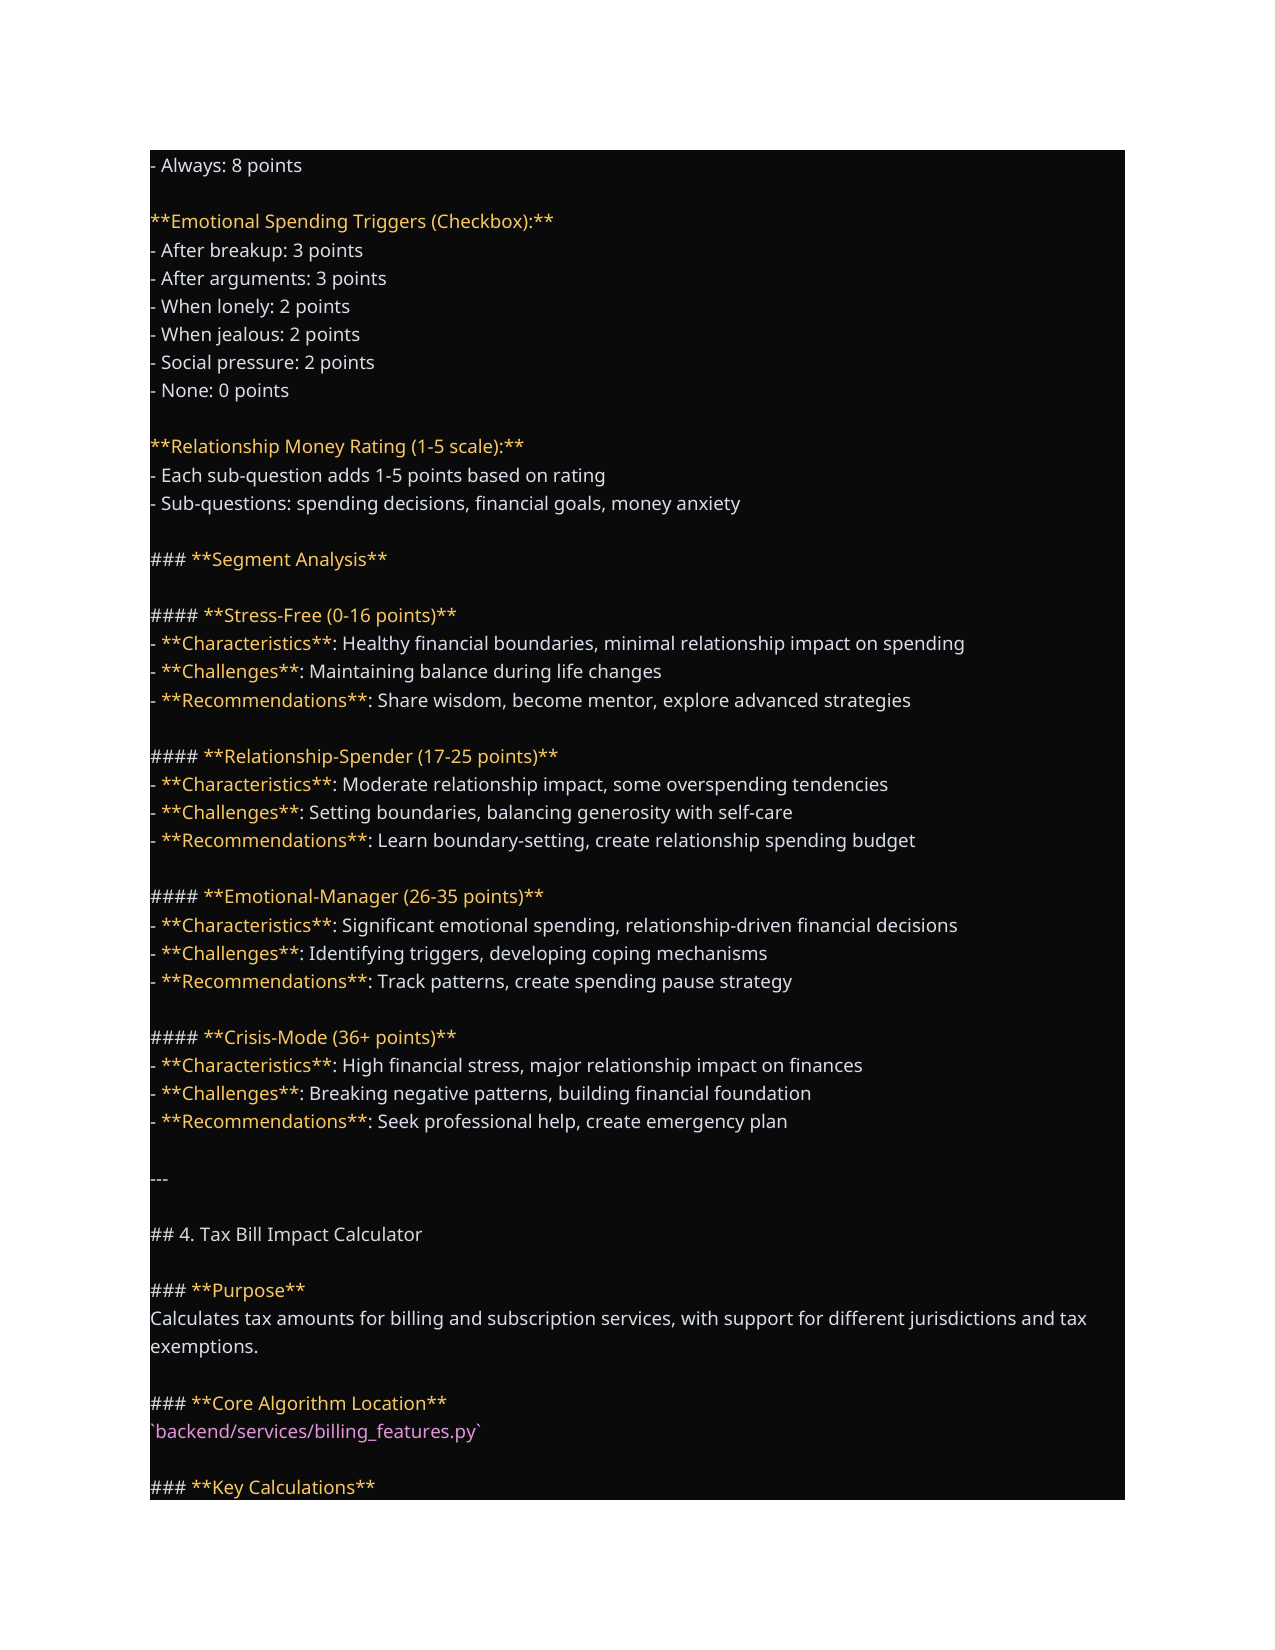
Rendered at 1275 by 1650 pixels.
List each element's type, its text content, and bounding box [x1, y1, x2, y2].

text #### **Relationship-Spender (17-25 points)** [150, 741, 1125, 769]
text #### **Crisis-Mode (36+ points)** [150, 1022, 1125, 1050]
text - When lonely: 2 points [150, 291, 1125, 319]
text - When jealous: 2 points [150, 319, 1125, 347]
text - **Challenges**: Identifying triggers, developing coping mechanisms [150, 937, 1125, 966]
text - **Recommendations**: Seek professional help, create emergency plan [150, 1106, 1125, 1134]
text ### **Purpose** [150, 1275, 1125, 1303]
text - **Recommendations**: Share wisdom, become mentor, explore advanced strategies [150, 684, 1125, 712]
text - Each sub-question adds 1-5 points based on rating [150, 459, 1125, 487]
text - **Characteristics**: Significant emotional spending, relationship-driven financial decisions [150, 909, 1125, 937]
text - **Characteristics**: Healthy financial boundaries, minimal relationship impact on spending [150, 628, 1125, 656]
text - None: 0 points [150, 375, 1125, 403]
text - **Recommendations**: Track patterns, create spending pause strategy [150, 966, 1125, 994]
text ### **Core Algorithm Location** [150, 1387, 1125, 1416]
text - Sub-questions: spending decisions, financial goals, money anxiety [150, 487, 1125, 516]
text - **Characteristics**: High financial stress, major relationship impact on finances [150, 1050, 1125, 1078]
text - After breakup: 3 points [150, 234, 1125, 262]
text `backend/services/billing_features.py` [150, 1416, 1125, 1444]
text --- [150, 1162, 1125, 1191]
text - **Challenges**: Breaking negative patterns, building financial foundation [150, 1078, 1125, 1106]
text Calculates tax amounts for billing and subscription services, with support for different jurisdictions and tax exemptions. [150, 1303, 1125, 1359]
text ### **Key Calculations** [150, 1472, 1125, 1500]
text - **Recommendations**: Learn boundary-setting, create relationship spending budget [150, 825, 1125, 853]
text ### **Segment Analysis** [150, 544, 1125, 572]
text ## 4. Tax Bill Impact Calculator [150, 1219, 1125, 1247]
text **Relationship Money Rating (1-5 scale):** [150, 431, 1125, 459]
text **Emotional Spending Triggers (Checkbox):** [150, 206, 1125, 234]
text - After arguments: 3 points [150, 262, 1125, 291]
text - Social pressure: 2 points [150, 347, 1125, 375]
text #### **Emotional-Manager (26-35 points)** [150, 881, 1125, 909]
text - **Challenges**: Maintaining balance during life changes [150, 656, 1125, 684]
text - **Characteristics**: Moderate relationship impact, some overspending tendencies [150, 769, 1125, 797]
text #### **Stress-Free (0-16 points)** [150, 600, 1125, 628]
text - **Challenges**: Setting boundaries, balancing generosity with self-care [150, 797, 1125, 825]
text - Always: 8 points [150, 150, 1125, 178]
